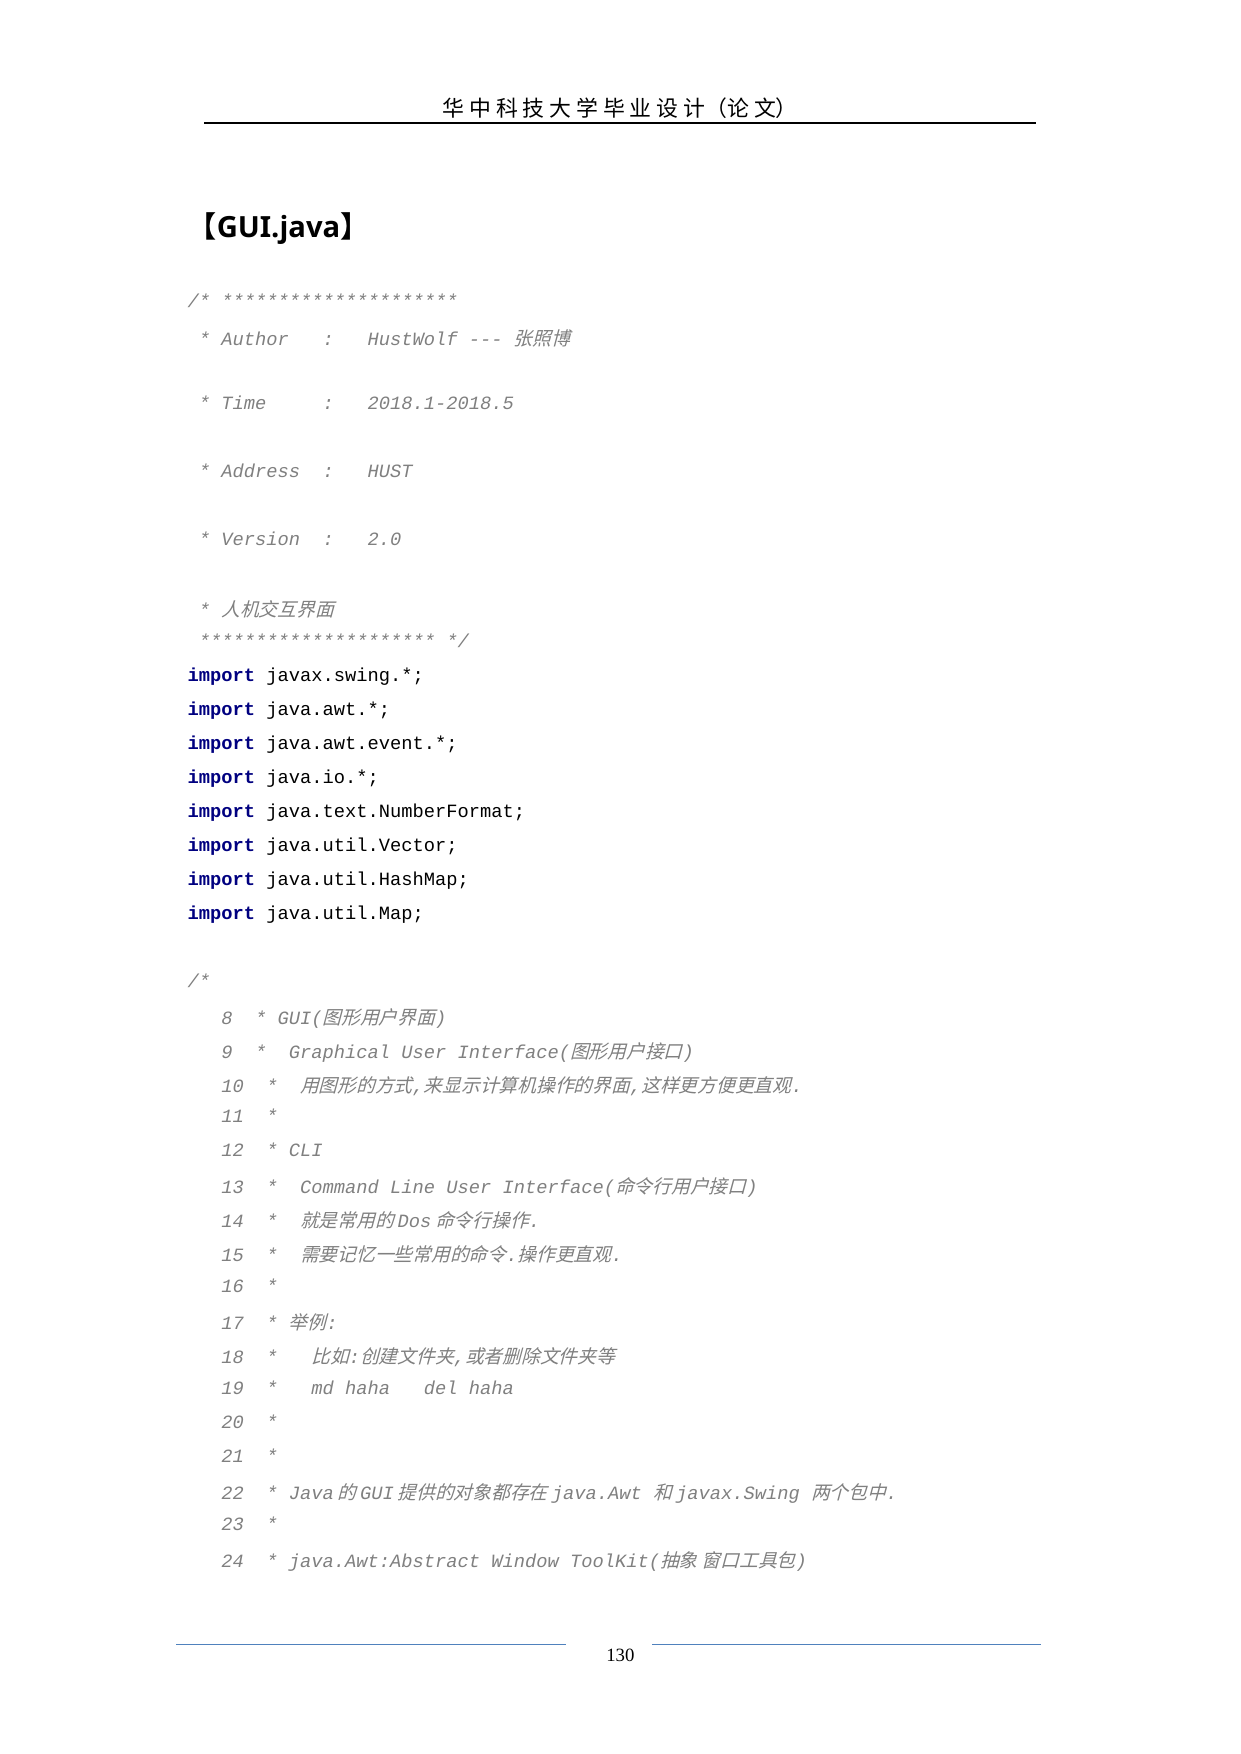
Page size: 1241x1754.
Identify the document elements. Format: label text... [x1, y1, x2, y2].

subtitle 【GUI.java】 [187, 191, 1053, 259]
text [187, 286, 1053, 1576]
